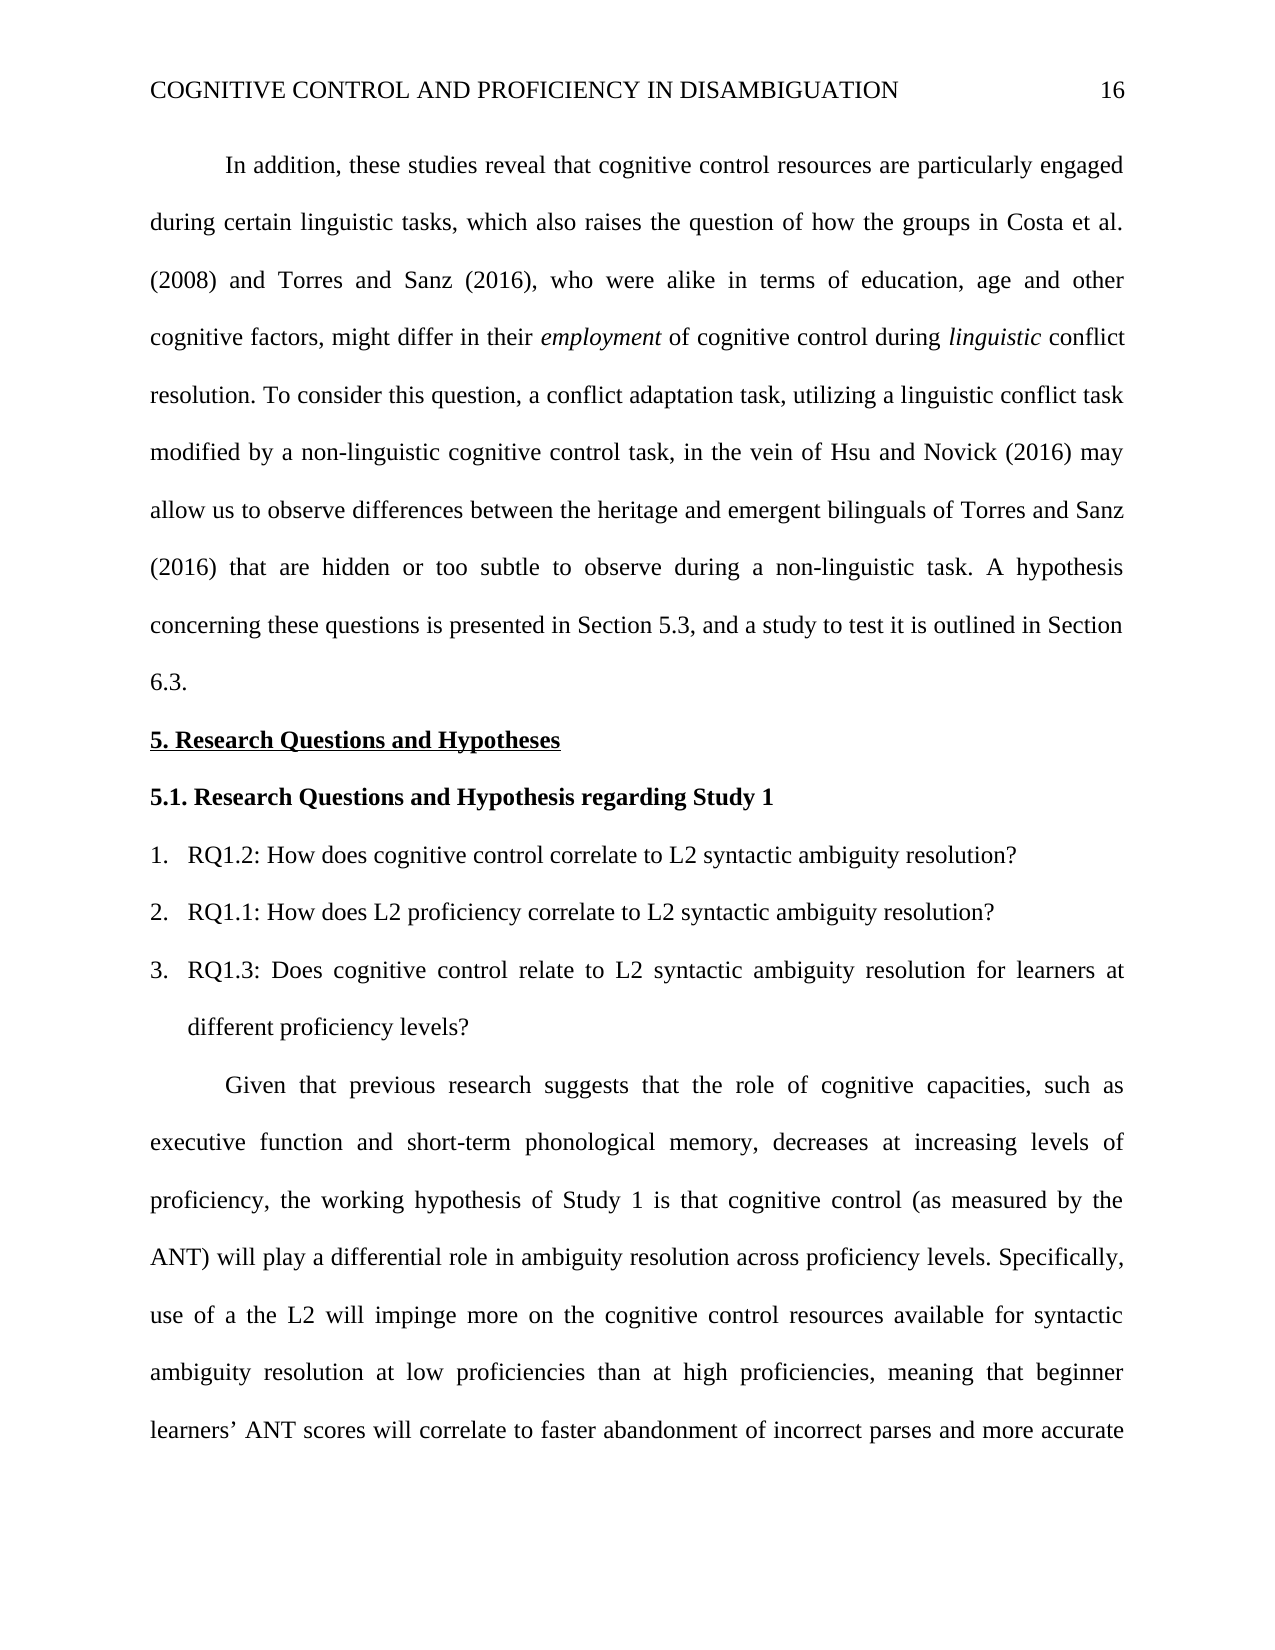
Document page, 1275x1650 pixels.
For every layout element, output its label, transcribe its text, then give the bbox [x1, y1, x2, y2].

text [150, 1070, 1125, 1444]
text In addition, these studies reveal that cognitive control resources are particularly engaged during certain linguistic tasks, which also raises the question of how the groups in Costa et al. (2008) and Torres and Sanz (2016), who were alike in terms of education, age and other cognitive factors, might differ in their employment of cognitive control during linguistic conflict resolution. To consider this question, a conflict adaptation task, utilizing a linguistic conflict task modified by a non-linguistic cognitive control task, in the vein of Hsu and Novick (2016) may allow us to observe differences between the heritage and emergent bilinguals of Torres and Sanz (2016) that are hidden or too subtle to observe during a non-linguistic task. A hypothesis concerning these questions is presented in Section 5.3, and a study to test it is outlined in Section 6.3. [150, 150, 1125, 696]
list RQ1.2: How does cognitive control correlate to L2 syntactic ambiguity resolution? [150, 840, 1125, 869]
text 5.1. Research Questions and Hypothesis regarding Study 1 [150, 782, 1125, 811]
text 5. Research Questions and Hypotheses [150, 725, 1125, 754]
list RQ1.3: Does cognitive control relate to L2 syntactic ambiguity resolution for learners at different proficiency levels? [150, 955, 1125, 1041]
list RQ1.1: How does L2 proficiency correlate to L2 syntactic ambiguity resolution? [150, 897, 1125, 926]
